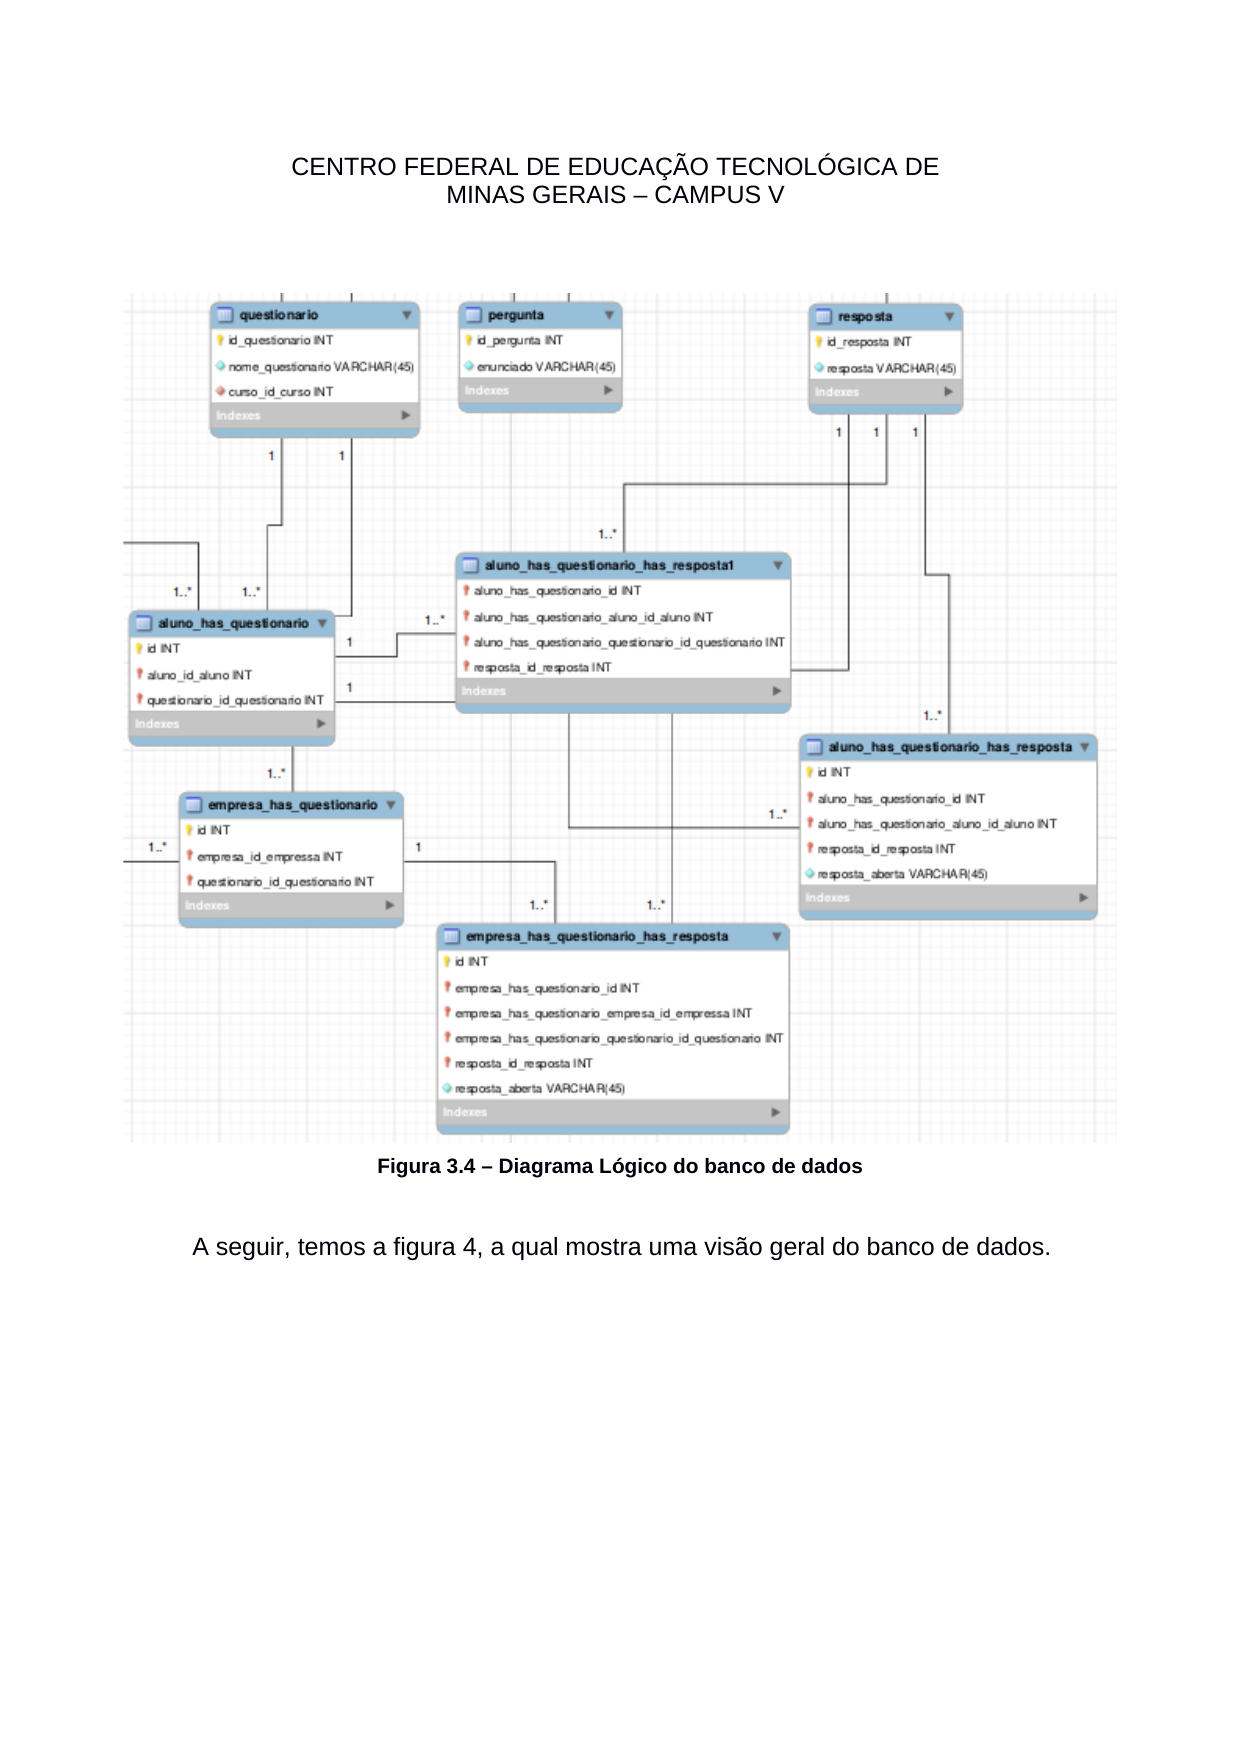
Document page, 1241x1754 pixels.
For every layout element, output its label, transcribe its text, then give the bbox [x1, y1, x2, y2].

picture [123, 293, 1117, 1143]
text A seguir, temos a figura 4, a qual mostra uma visão geral do banco de dados. [118, 1232, 1122, 1261]
